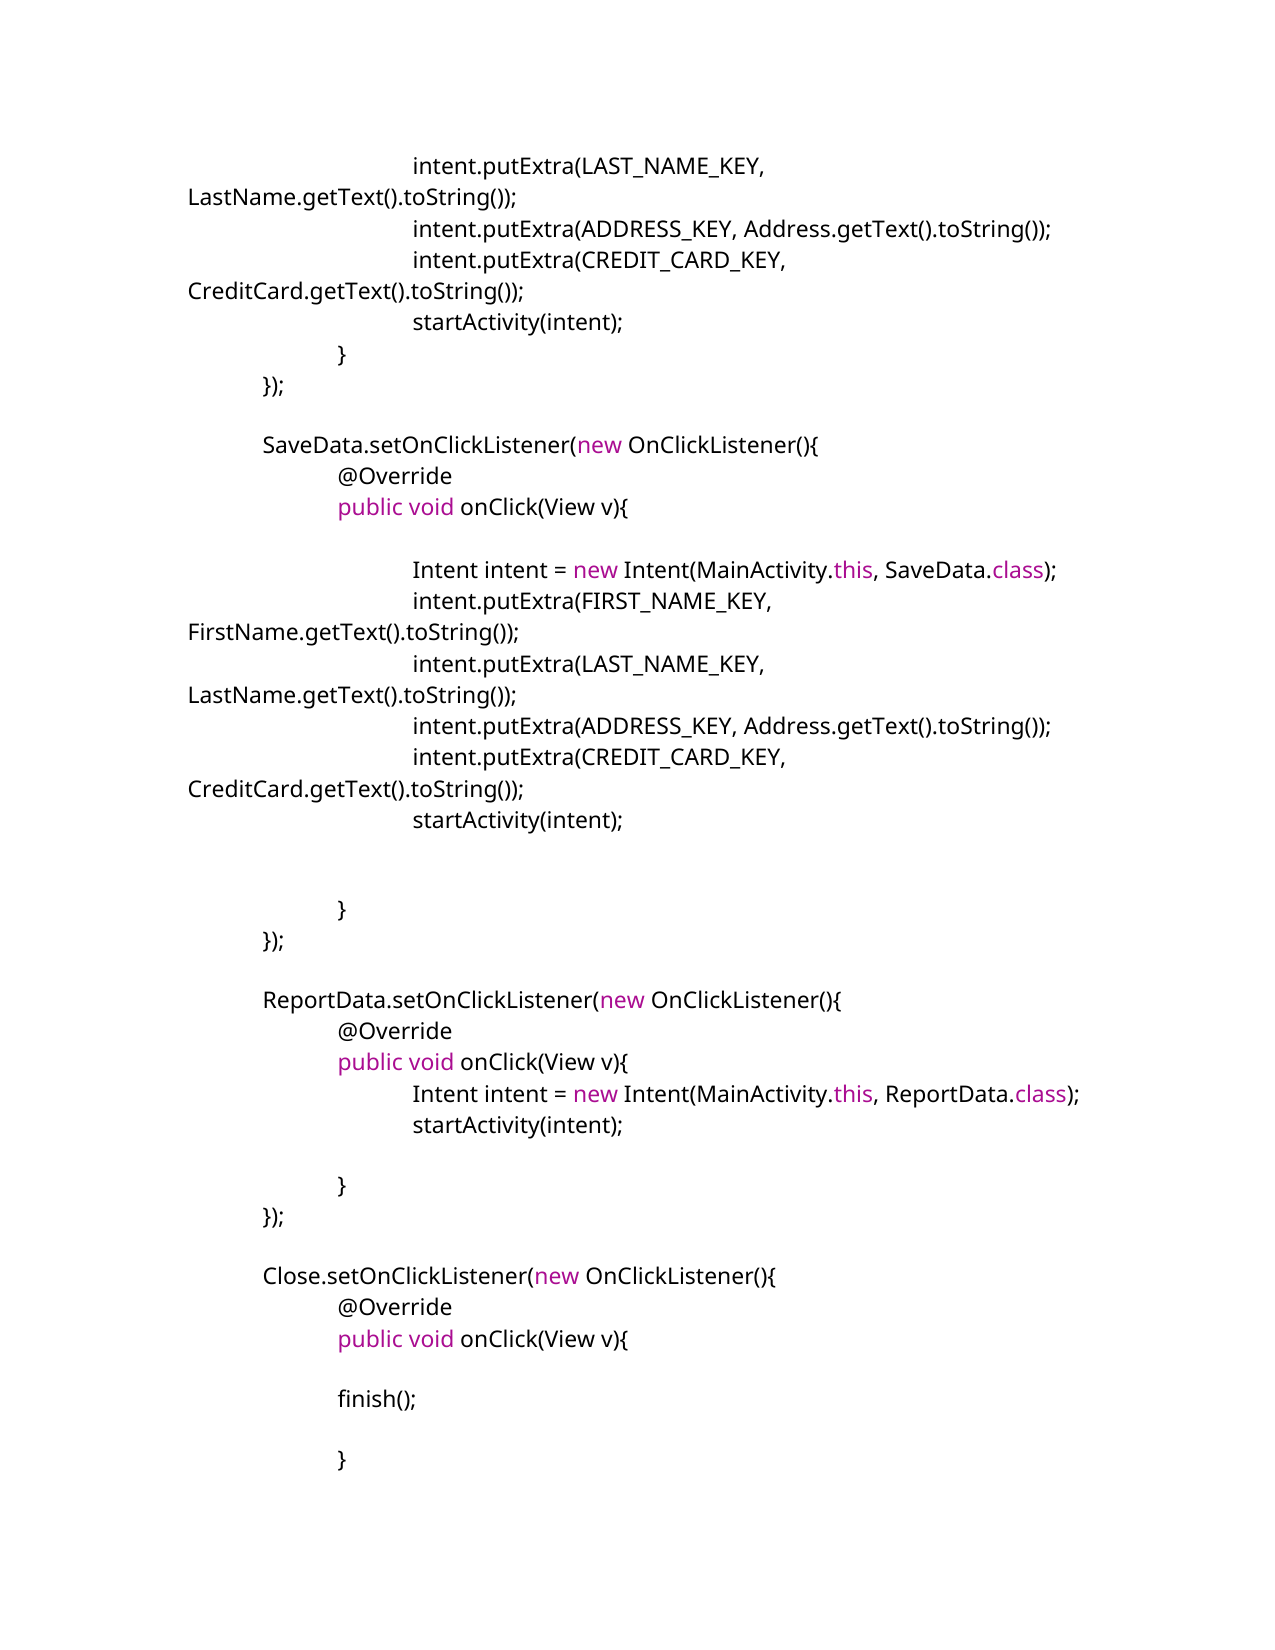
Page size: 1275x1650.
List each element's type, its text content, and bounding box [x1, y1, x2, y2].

text @Override [187, 1291, 1087, 1322]
text @Override [187, 1015, 1087, 1046]
text startActivity(intent); [187, 1109, 1087, 1140]
text } [187, 892, 1087, 924]
text intent.putExtra(LAST_NAME_KEY, LastName.getText().toString()); [187, 647, 1087, 710]
text ReportData.setOnClickListener(new OnClickListener(){ [187, 984, 1087, 1015]
text intent.putExtra(LAST_NAME_KEY, LastName.getText().toString()); [187, 150, 1087, 212]
text }); [187, 1200, 1087, 1231]
text startActivity(intent); [187, 804, 1087, 835]
text }); [187, 924, 1087, 955]
text intent.putExtra(CREDIT_CARD_KEY, CreditCard.getText().toString()); [187, 741, 1087, 804]
text } [187, 1442, 1087, 1474]
text intent.putExtra(FIRST_NAME_KEY, FirstName.getText().toString()); [187, 585, 1087, 647]
text public void onClick(View v){ [187, 1046, 1087, 1077]
text @Override [187, 460, 1087, 491]
text } [187, 1169, 1087, 1200]
text Close.setOnClickListener(new OnClickListener(){ [187, 1260, 1087, 1291]
text Intent intent = new Intent(MainActivity.this, SaveData.class); [187, 554, 1087, 585]
text finish(); [187, 1382, 1087, 1414]
text intent.putExtra(ADDRESS_KEY, Address.getText().toString()); [187, 710, 1087, 741]
text public void onClick(View v){ [187, 1322, 1087, 1354]
text intent.putExtra(CREDIT_CARD_KEY, CreditCard.getText().toString()); [187, 244, 1087, 306]
text intent.putExtra(ADDRESS_KEY, Address.getText().toString()); [187, 212, 1087, 244]
text Intent intent = new Intent(MainActivity.this, ReportData.class); [187, 1077, 1087, 1109]
text SaveData.setOnClickListener(new OnClickListener(){ [187, 429, 1087, 460]
text startActivity(intent); [187, 306, 1087, 337]
text public void onClick(View v){ [187, 491, 1087, 522]
text }); [187, 369, 1087, 400]
text } [187, 337, 1087, 369]
